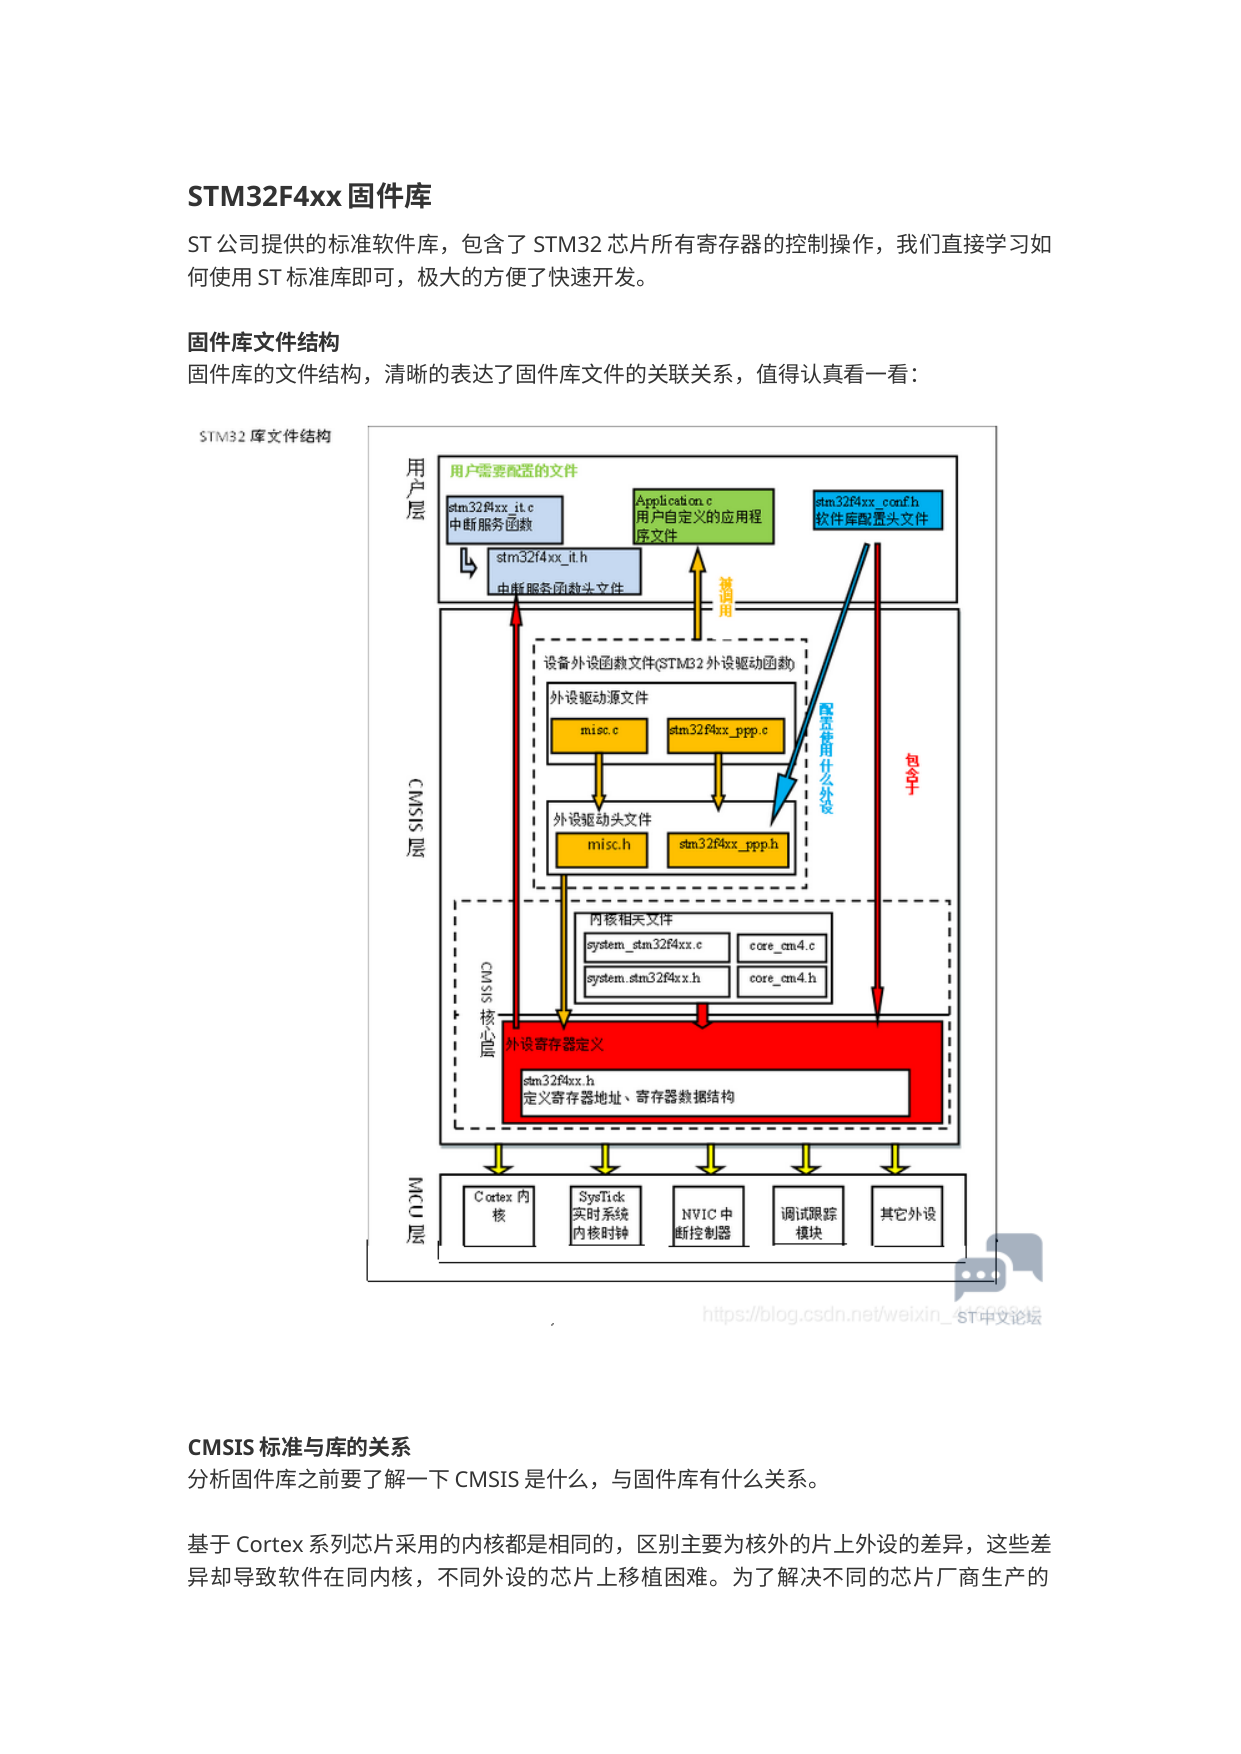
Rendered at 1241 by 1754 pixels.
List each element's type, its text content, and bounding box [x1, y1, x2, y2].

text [187, 1364, 1053, 1592]
text STM32F4xx固件库 ST公司提供的标准软件库，包含了STM32芯片所有寄存器的控制操作，我们直接学习如何使用ST标准库即可，极大的方便了快速开发。 固件库文件结构 固件库的文件结构，清晰的表达了固件库文件的关联关系，值得认真看一看： [187, 162, 1053, 422]
picture [187, 422, 1053, 1337]
